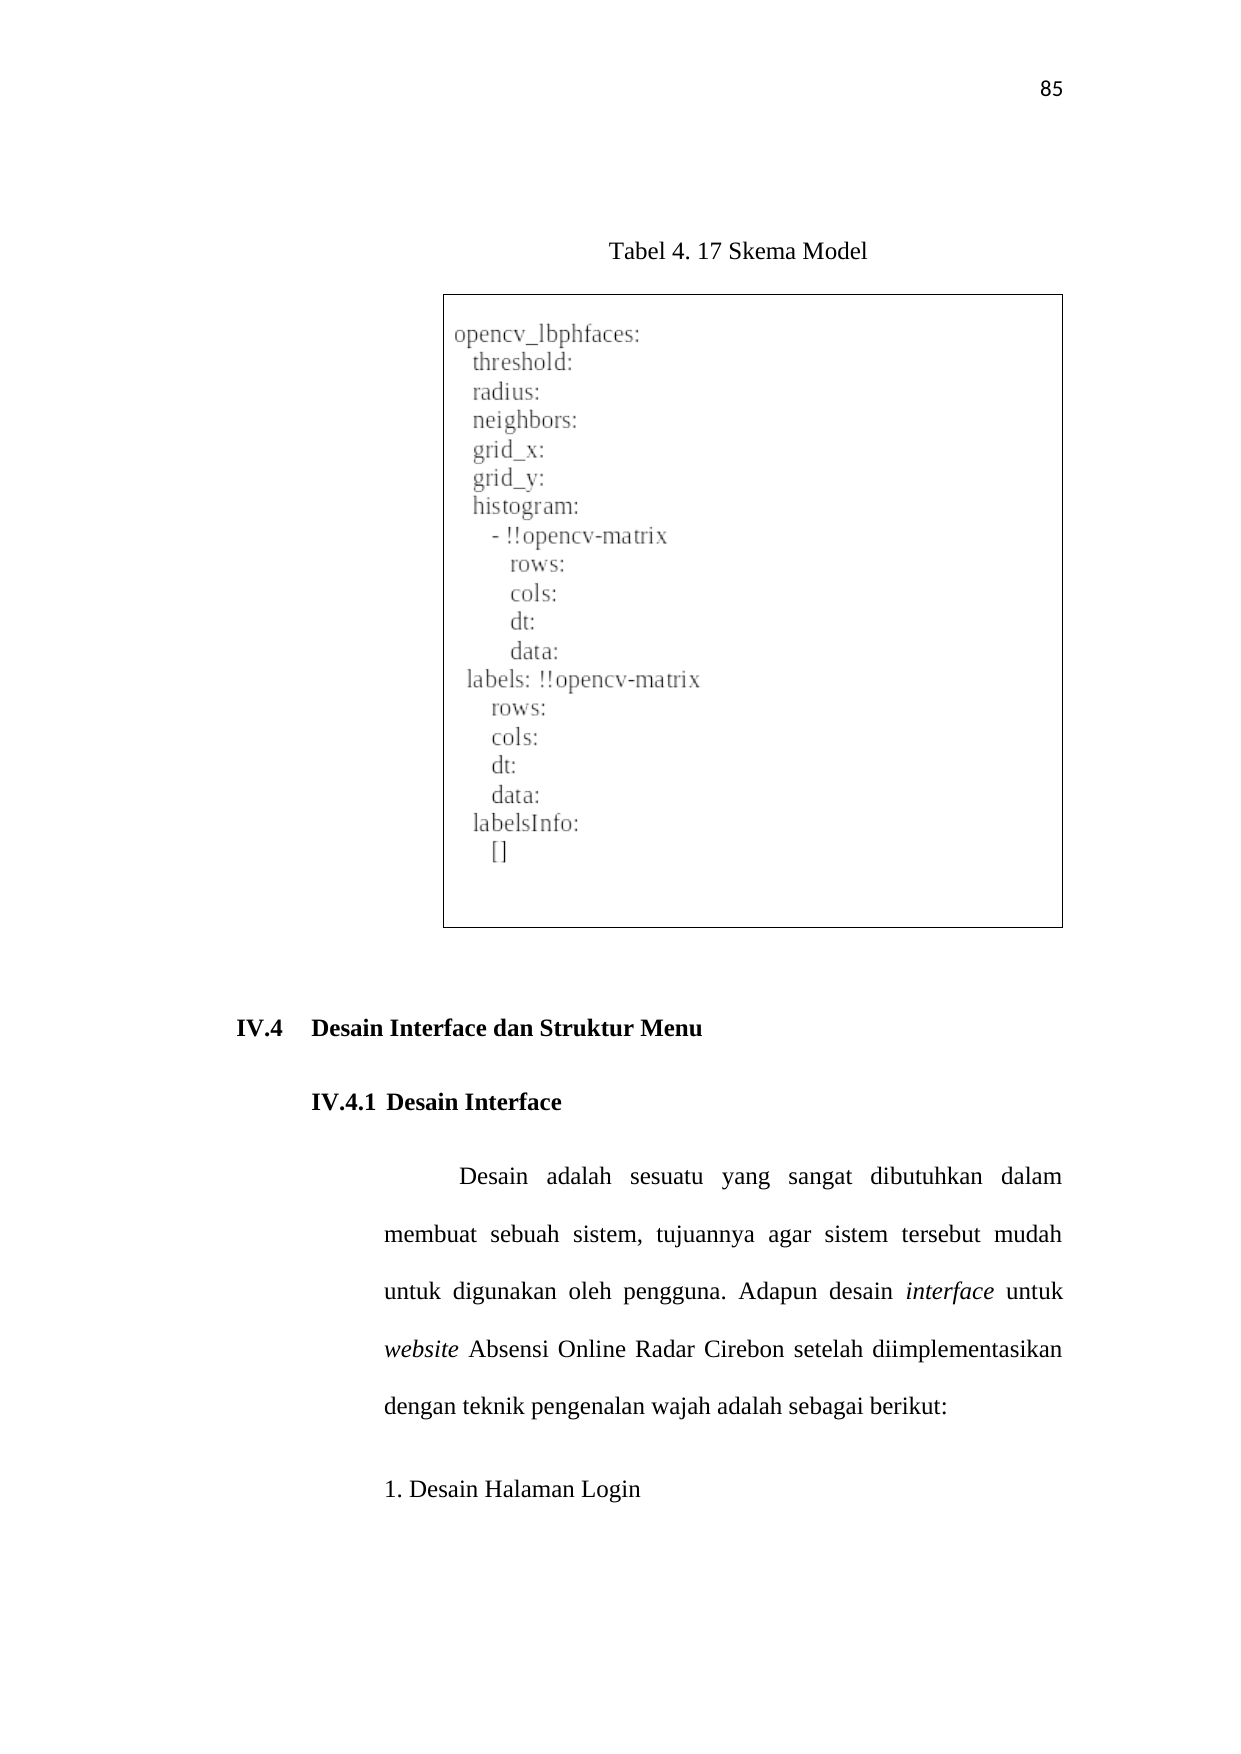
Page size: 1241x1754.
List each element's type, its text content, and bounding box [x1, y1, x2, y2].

text Tabel 4. 17 Skema Model [413, 236, 1063, 265]
table_header [444, 295, 1062, 927]
subtitle Desain Interface dan Struktur Menu [236, 1013, 1063, 1042]
text Desain Halaman Login [384, 1474, 1063, 1502]
subtitle Desain Interface [311, 1087, 1063, 1116]
